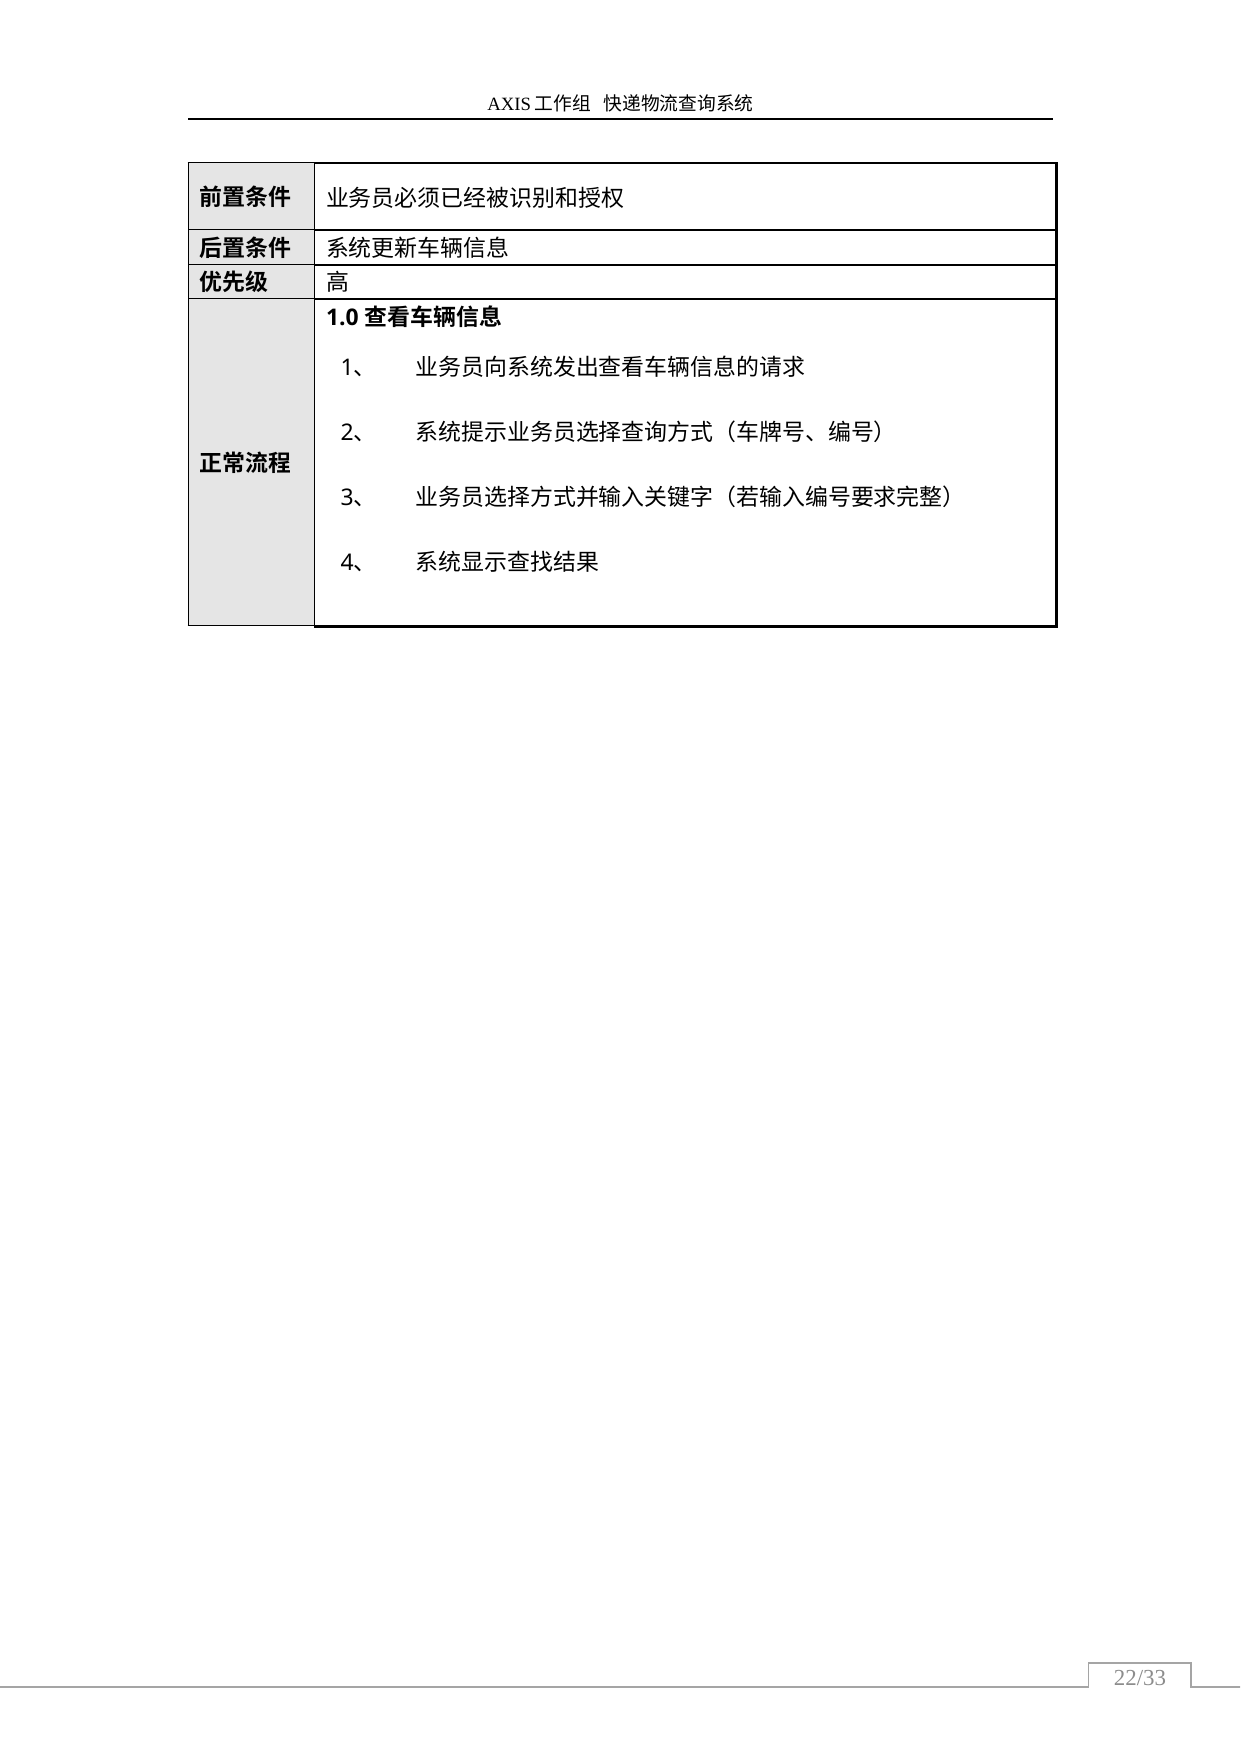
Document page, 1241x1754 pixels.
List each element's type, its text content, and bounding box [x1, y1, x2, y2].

table_cell 高 [315, 266, 1055, 298]
table_cell 系统更新车辆信息 [315, 231, 1055, 264]
table_cell 业务员必须已经被识别和授权 [315, 164, 1055, 229]
table_cell 前置条件 [189, 163, 314, 229]
table_cell 优先级 [189, 265, 314, 298]
table_cell 正常流程 [189, 299, 314, 625]
table_cell 1.0 查看车辆信息 业务员向系统发出查看车辆信息的请求 系统提示业务员选择查询方式（车牌号、编号） 业务员选择方式并输入关键字（若输入编号要求完整） 系统显示查找结果 [315, 300, 1055, 625]
table_cell 后置条件 [189, 230, 314, 264]
